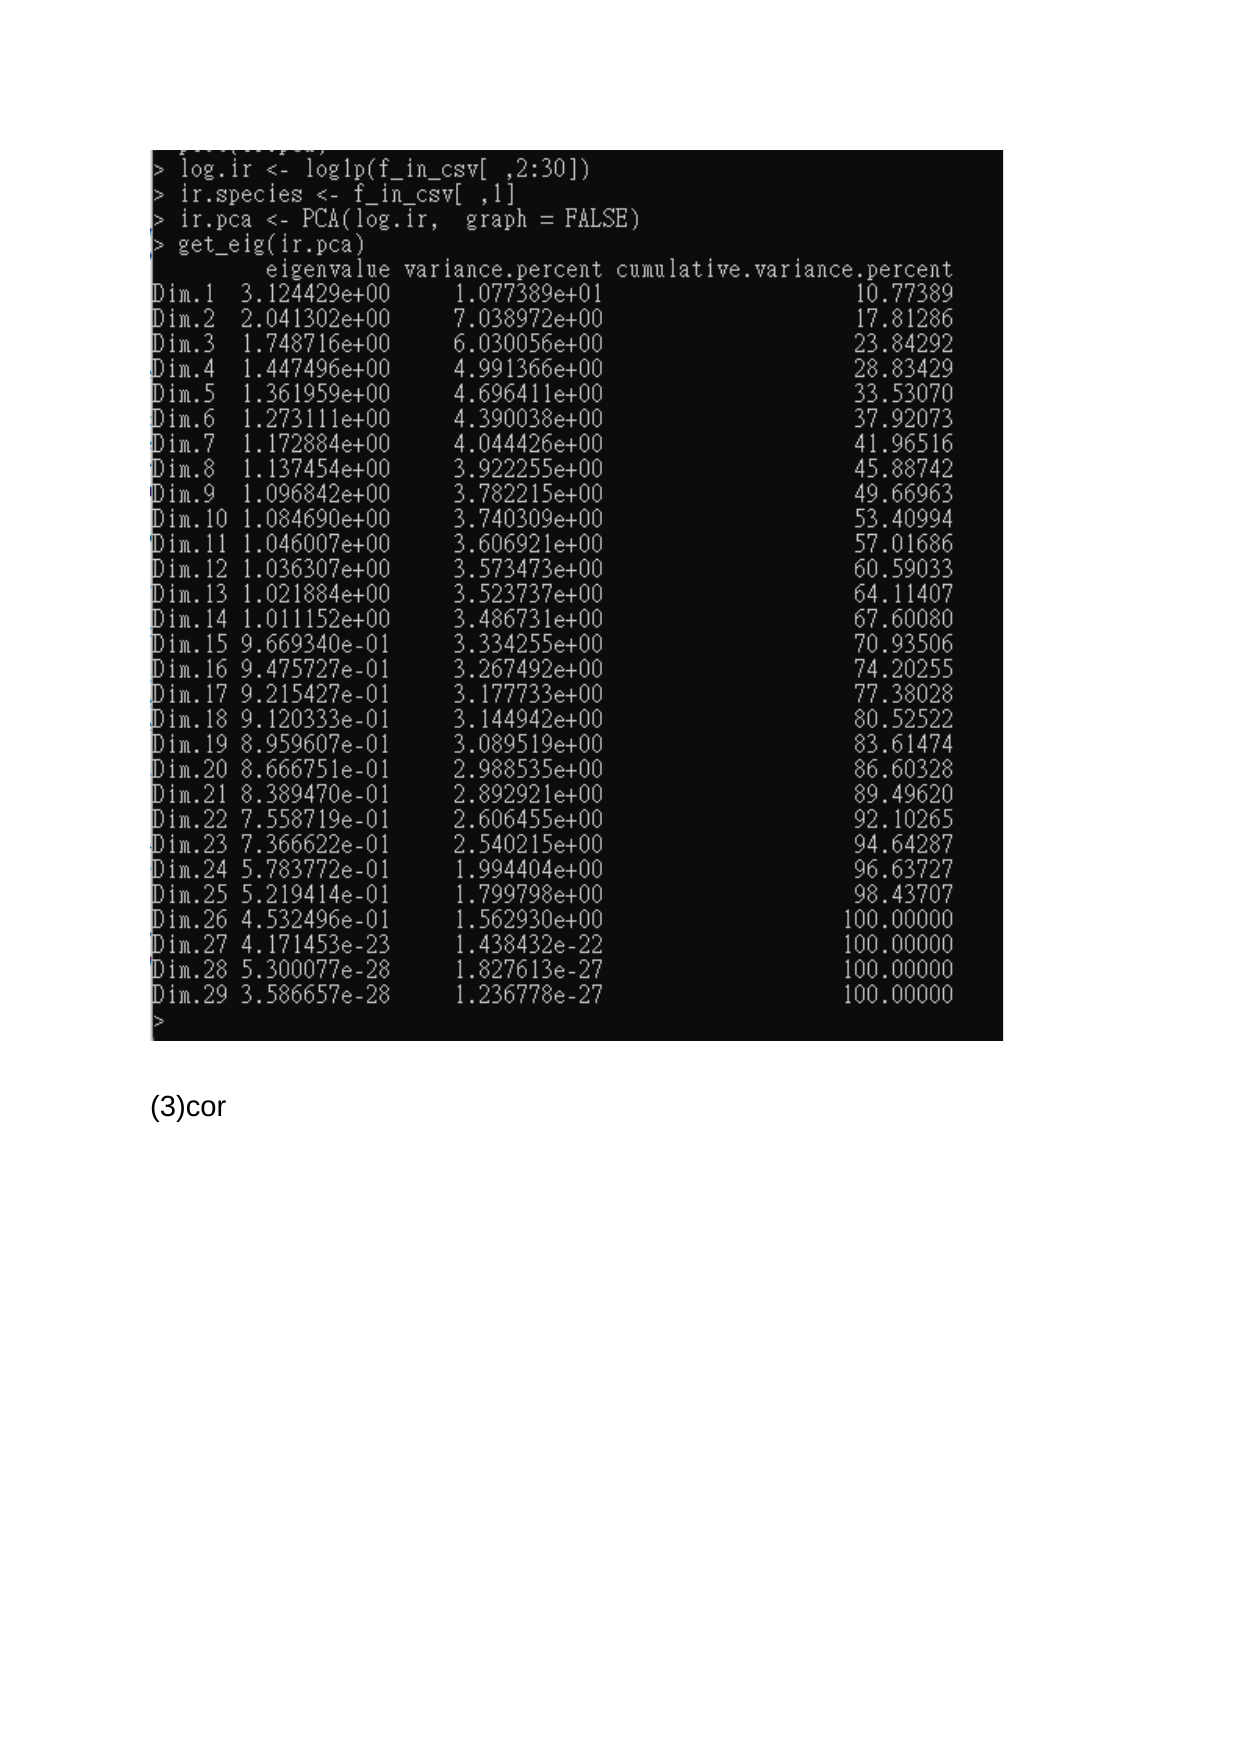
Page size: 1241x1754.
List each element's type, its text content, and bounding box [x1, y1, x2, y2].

text (3)cor [150, 1089, 1090, 1122]
picture [150, 150, 1004, 1041]
